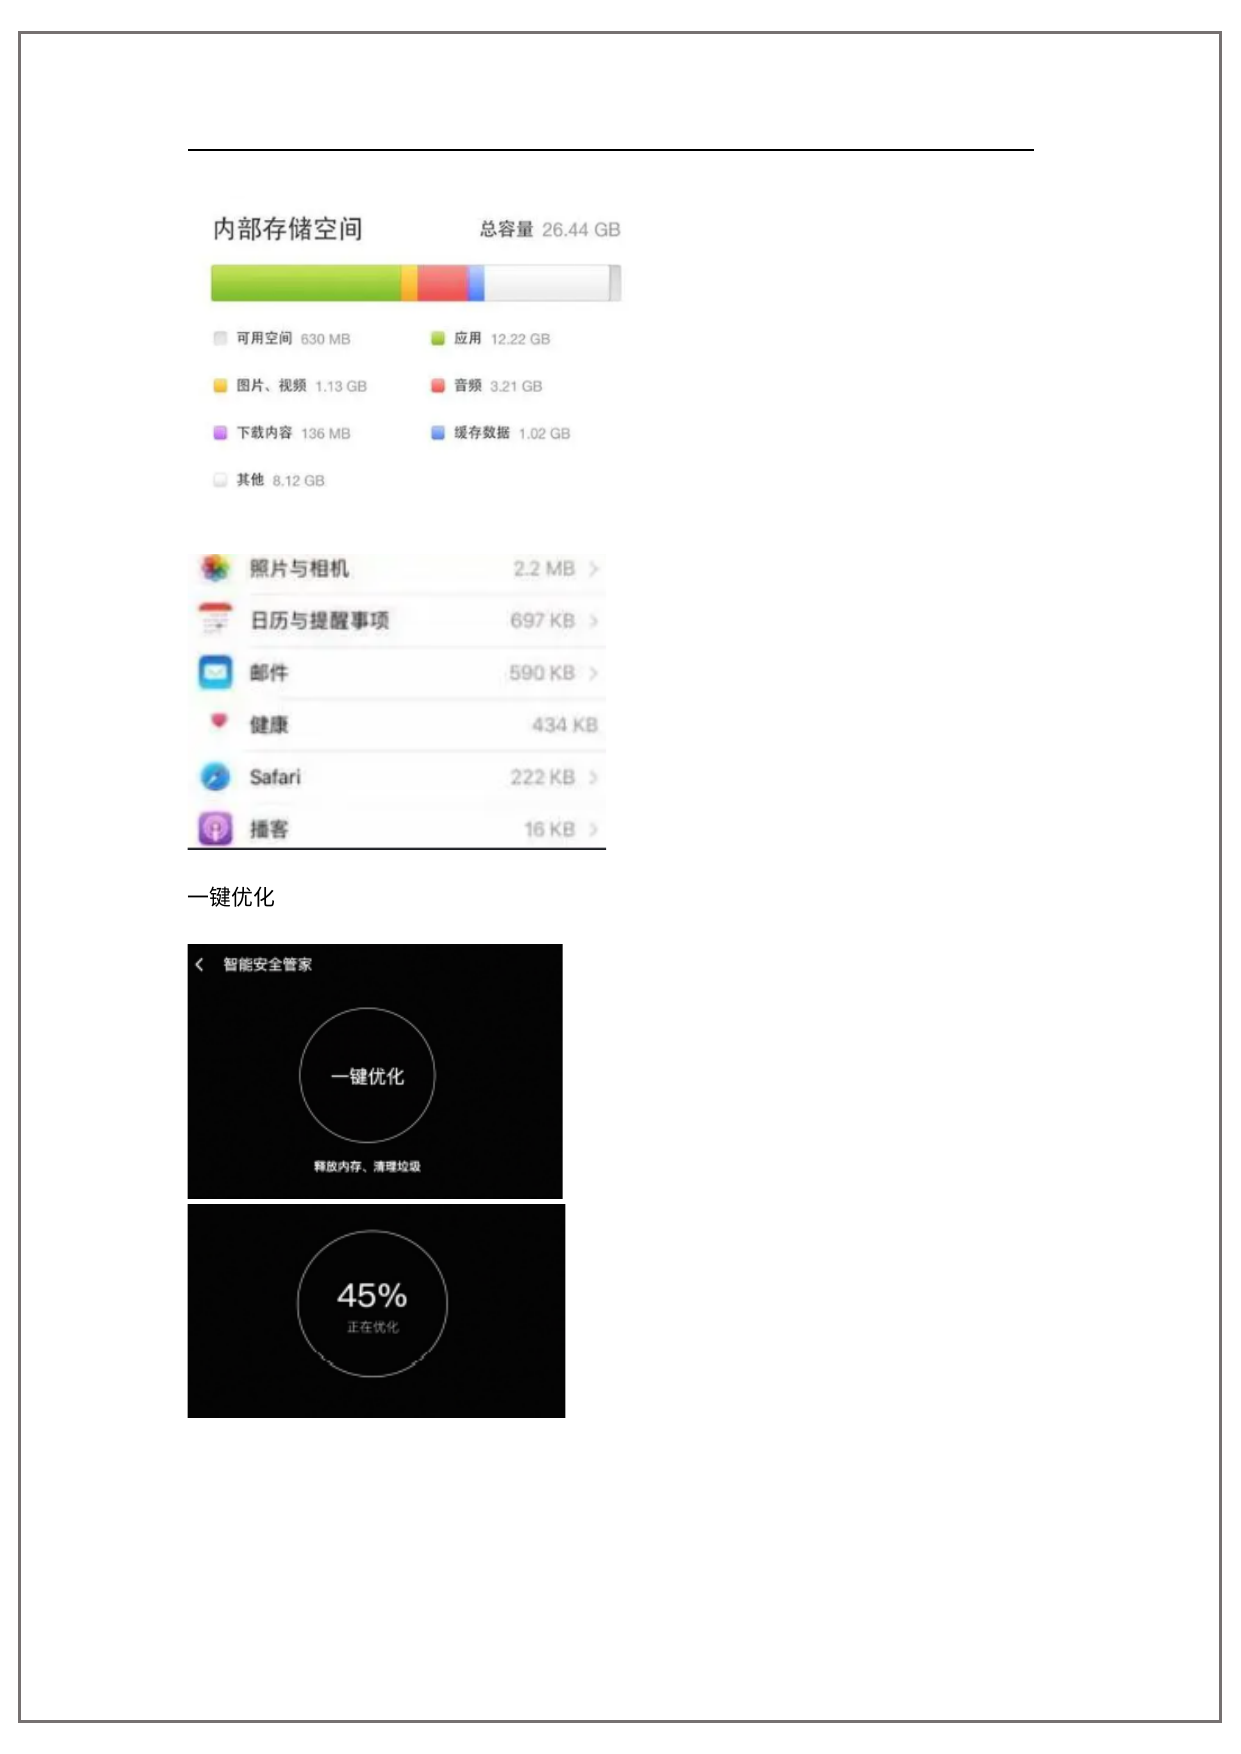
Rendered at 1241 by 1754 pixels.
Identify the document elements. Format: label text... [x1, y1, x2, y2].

picture [187, 1204, 566, 1418]
picture [187, 196, 633, 490]
text 一键优化 [187, 879, 1053, 912]
picture [187, 554, 607, 850]
picture [187, 944, 563, 1199]
